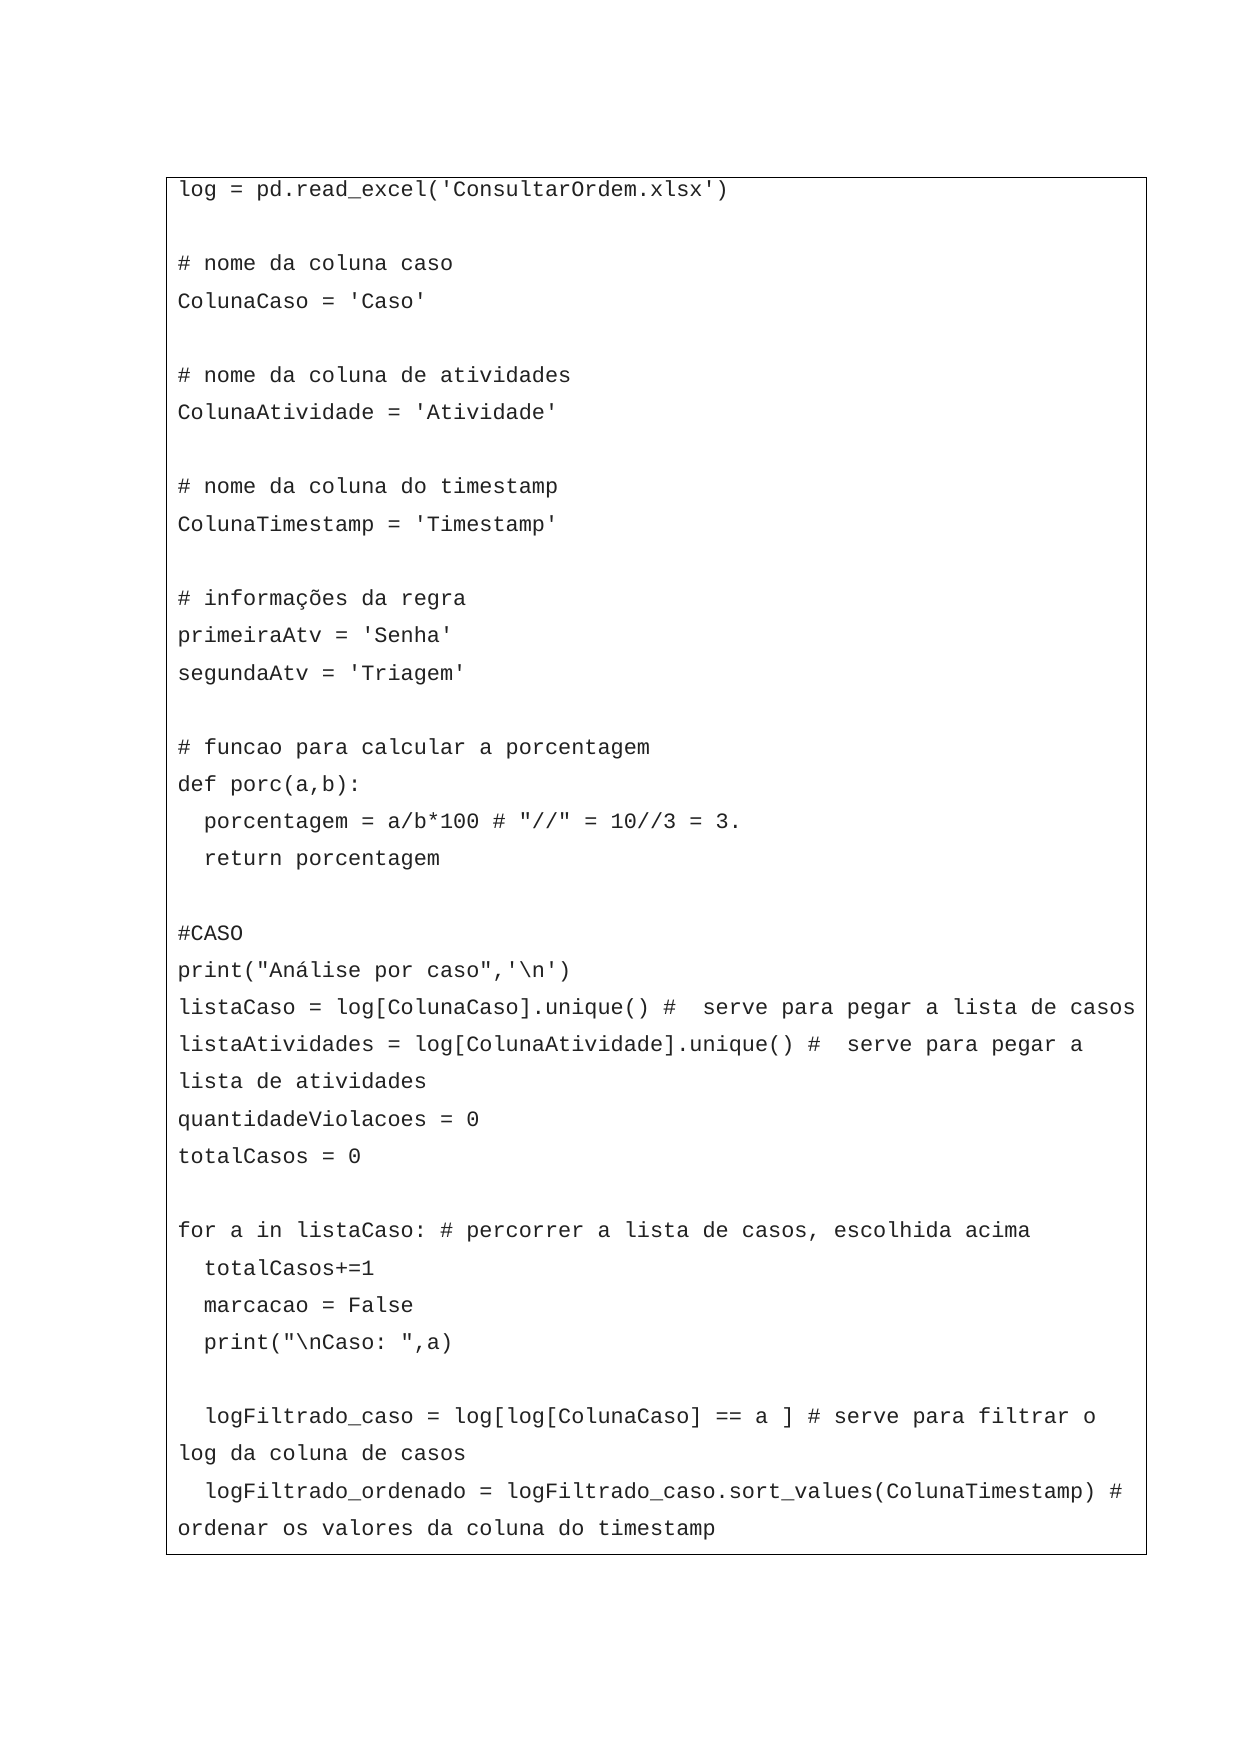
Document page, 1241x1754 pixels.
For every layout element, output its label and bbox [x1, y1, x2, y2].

table_header [167, 178, 1146, 1554]
